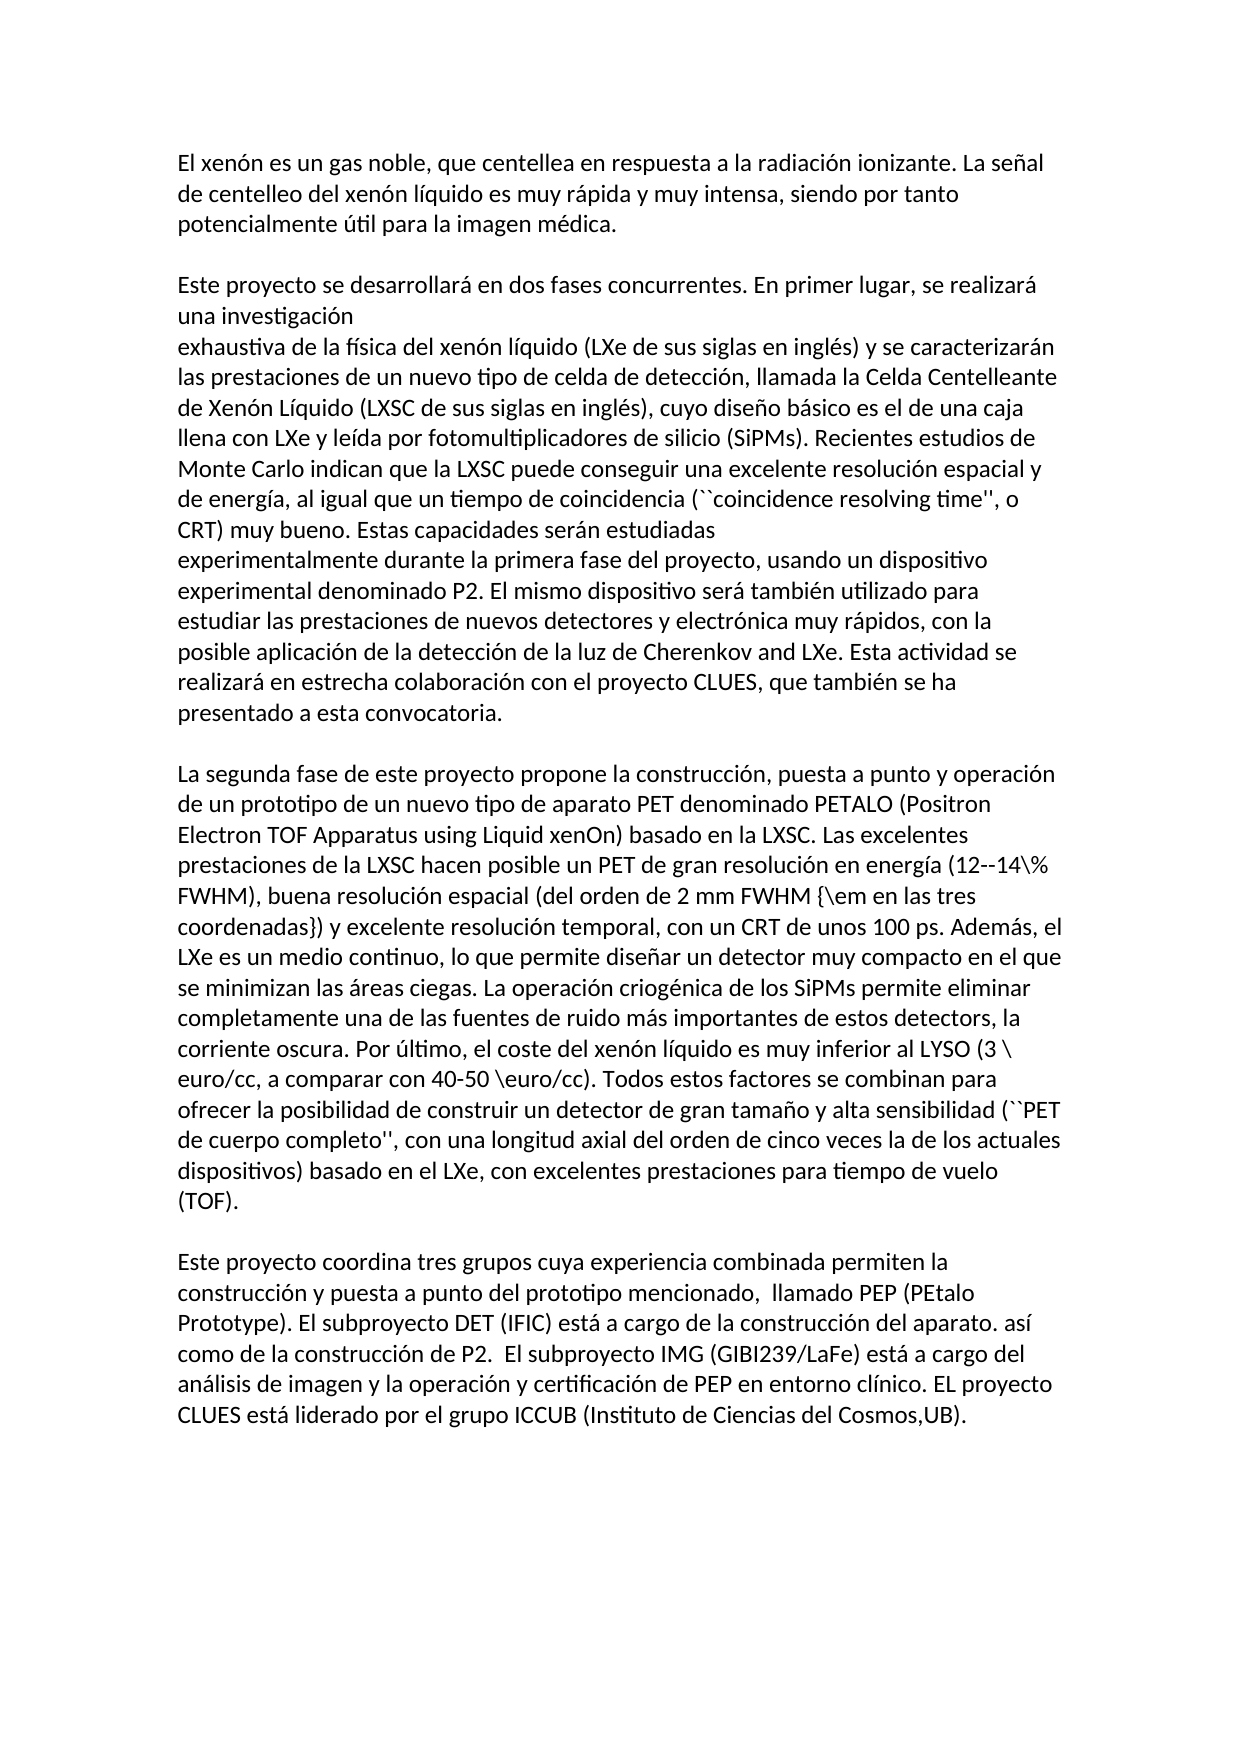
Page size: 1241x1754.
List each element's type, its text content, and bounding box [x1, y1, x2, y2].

text exhaustiva de la física del xenón líquido (LXe de sus siglas en inglés) y se caracterizarán las prestaciones de un nuevo tipo de celda de detección, llamada la Celda Centelleante de Xenón Líquido (LXSC de sus siglas en inglés), cuyo diseño básico es el de una caja llena con LXe y leída por fotomultiplicadores de silicio (SiPMs). Recientes estudios de [177, 331, 1063, 453]
text experimentalmente durante la primera fase del proyecto, usando un dispositivo experimental denominado P2. El mismo dispositivo será también utilizado para estudiar las prestaciones de nuevos detectores y electrónica muy rápidos, con la posible aplicación de la detección de la luz de Cherenkov and LXe. Esta actividad se realizará en estrecha colaboración con el proyecto CLUES, que también se ha presentado a esta convocatoria. [177, 544, 1063, 727]
text Monte Carlo indican que la LXSC puede conseguir una excelente resolución espacial y de energía, al igual que un tiempo de coincidencia (``coincidence resolving time'', o CRT) muy bueno. Estas capacidades serán estudiadas [177, 453, 1063, 544]
text La segunda fase de este proyecto propone la construcción, puesta a punto y operación de un prototipo de un nuevo tipo de aparato PET denominado PETALO (Positron Electron TOF Apparatus using Liquid xenOn) basado en la LXSC. Las excelentes prestaciones de la LXSC hacen posible un PET de gran resolución en energía (12--14\% FWHM), buena resolución espacial (del orden de 2 mm FWHM {\em en las tres coordenadas}) y excelente resolución temporal, con un CRT de unos 100 ps. Además, el LXe es un medio continuo, lo que permite diseñar un detector muy compacto en el que se minimizan las áreas ciegas. La operación criogénica de los SiPMs permite eliminar completamente una de las fuentes de ruido más importantes de estos detectors, la corriente oscura. Por último, el coste del xenón líquido es muy inferior al LYSO (3 \euro/cc, a comparar con 40-50 \euro/cc). Todos estos factores se combinan para ofrecer la posibilidad de construir un detector de gran tamaño y alta sensibilidad (``PET de cuerpo completo'', con una longitud axial del orden de cinco veces la de los actuales dispositivos) basado en el LXe, con excelentes prestaciones para tiempo de vuelo (TOF). [177, 758, 1063, 1216]
text El xenón es un gas noble, que centellea en respuesta a la radiación ionizante. La señal de centelleo del xenón líquido es muy rápida y muy intensa, siendo por tanto potencialmente útil para la imagen médica. [177, 148, 1063, 239]
text Este proyecto coordina tres grupos cuya experiencia combinada permiten la construcción y puesta a punto del prototipo mencionado, llamado PEP (PEtalo Prototype). El subproyecto DET (IFIC) está a cargo de la construcción del aparato. así como de la construcción de P2. El subproyecto IMG (GIBI239/LaFe) está a cargo del análisis de imagen y la operación y certificación de PEP en entorno clínico. EL proyecto CLUES está liderado por el grupo ICCUB (Instituto de Ciencias del Cosmos,UB). [177, 1246, 1063, 1429]
text Este proyecto se desarrollará en dos fases concurrentes. En primer lugar, se realizará una investigación [177, 270, 1063, 331]
